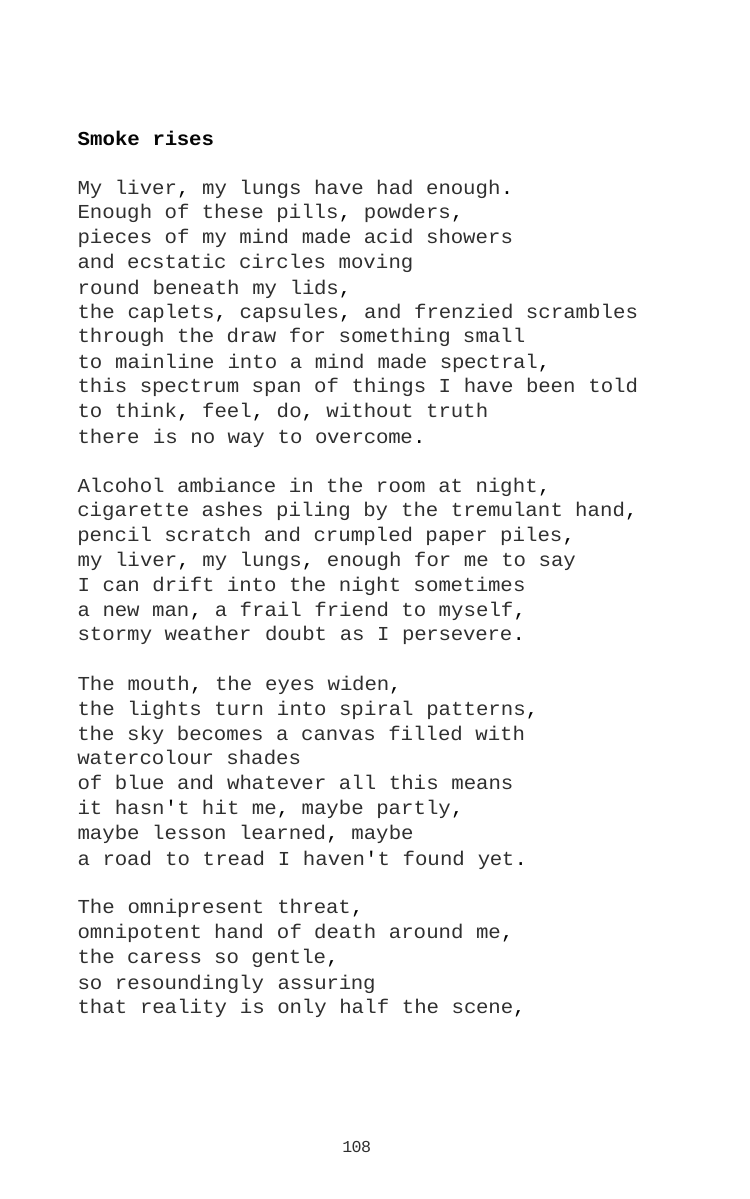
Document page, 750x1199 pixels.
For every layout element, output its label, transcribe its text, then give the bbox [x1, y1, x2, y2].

text a road to tread I haven't found yet. [77, 847, 712, 869]
text the caplets, capsules, and frenzied scrambles through the draw for something small [77, 302, 712, 349]
text the lights turn into spiral patterns, the sky becomes a canvas filled with watercolour shades [77, 699, 568, 771]
text this spectrum span of things I have been told to think, feel, do, without truth [77, 376, 644, 423]
text so resoundingly assuring [77, 972, 712, 994]
text My liver, my lungs have had enough. Enough of these pills, powders, pieces of my mind made acid showers and ecstatic circles moving [77, 178, 520, 274]
text that reality is only half the scene, [77, 997, 712, 1019]
text a new man, a frail friend to myself, stormy weather doubt as I persevere. [77, 599, 568, 647]
text omnipotent hand of death around me, the caress so gentle, [77, 922, 520, 969]
text of blue and whatever all this means it hasn't hit me, maybe partly, maybe lesson learned, maybe [77, 773, 520, 845]
text Alcohol ambiance in the room at night, cigarette ashes piling by the tremulant hand, pencil scratch and crumpled paper piles, [77, 476, 644, 548]
text round beneath my lids, [77, 277, 712, 299]
text The mouth, the eyes widen, [77, 674, 712, 696]
text my liver, my lungs, enough for me to say I can drift into the night sometimes [77, 550, 580, 597]
text there is no way to overcome. [77, 426, 712, 448]
text The omnipresent threat, [77, 897, 712, 919]
text to mainline into a mind made spectral, [77, 351, 712, 373]
